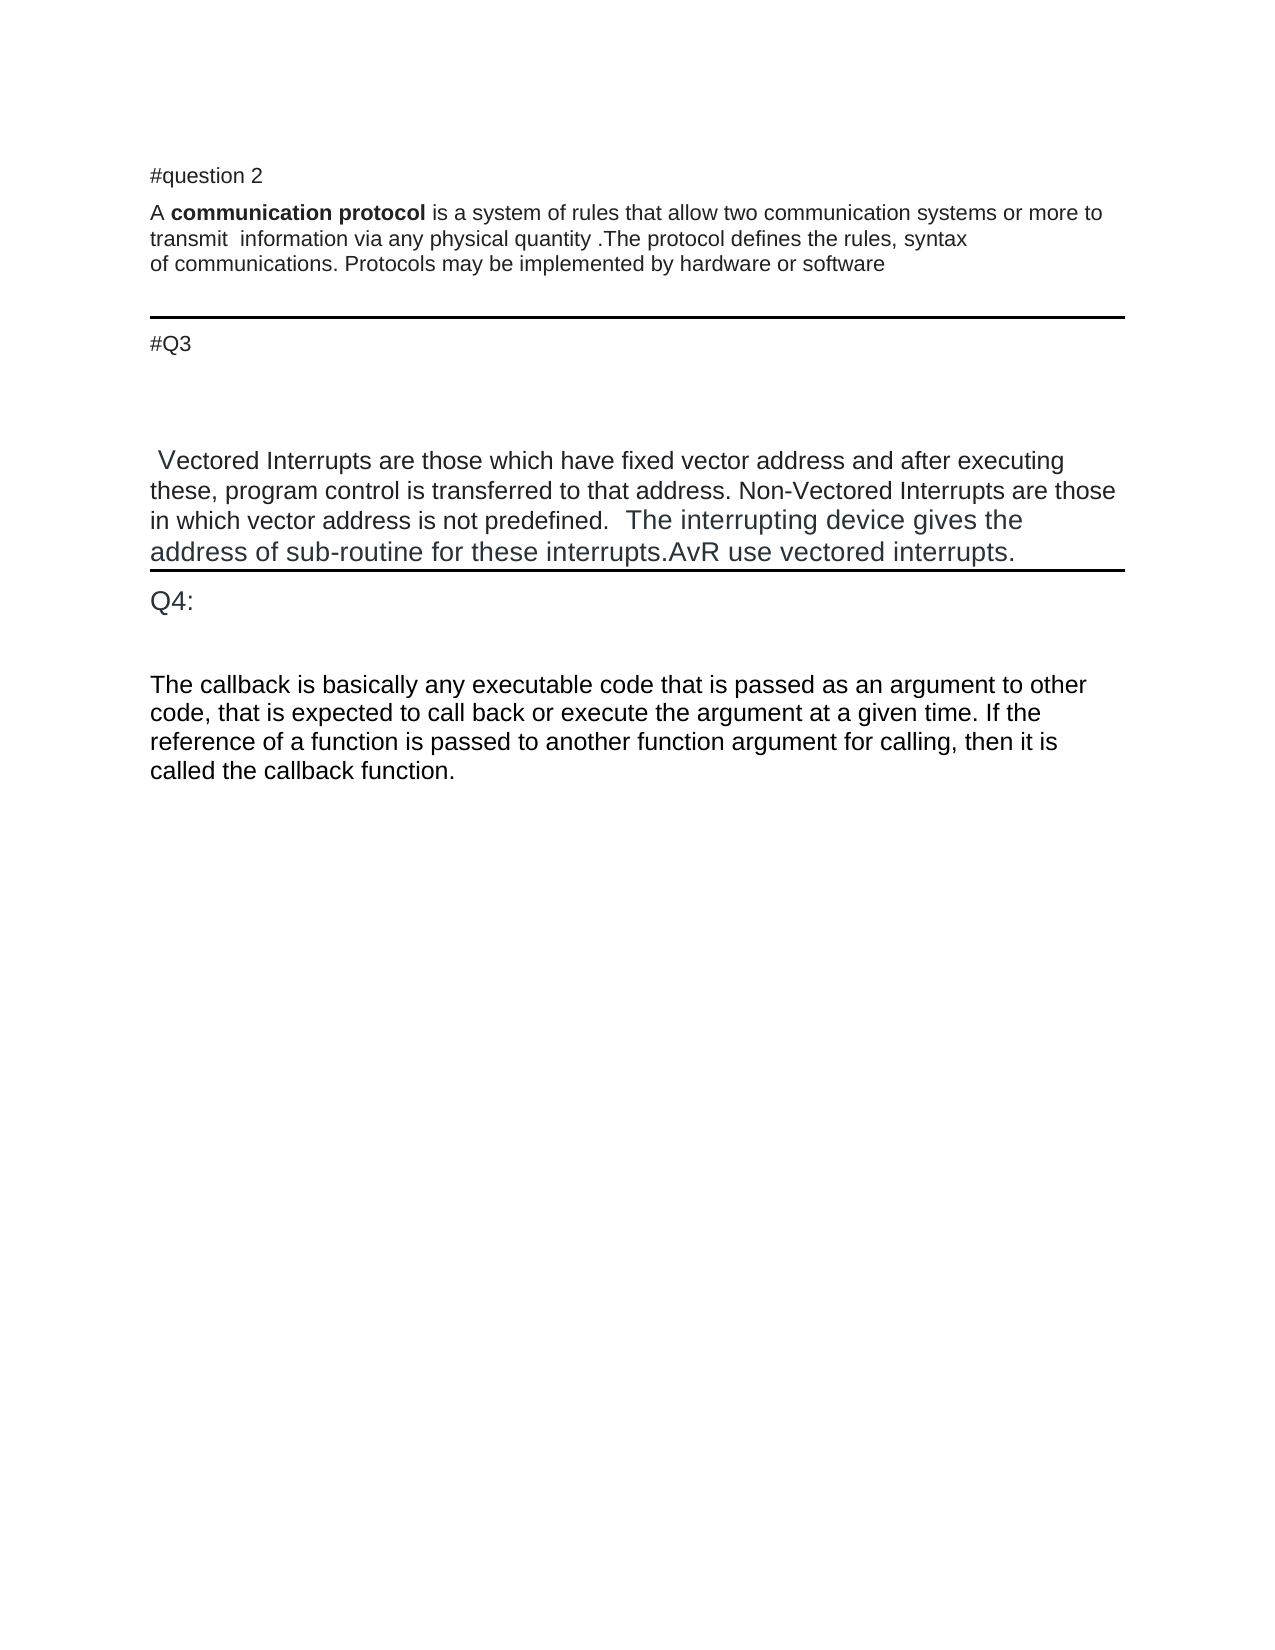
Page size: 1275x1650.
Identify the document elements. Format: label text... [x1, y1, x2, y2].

text #question 2 [150, 162, 1125, 188]
text The callback is basically any executable code that is passed as an argument to other code, that is expected to call back or execute the argument at a given time. If the reference of a function is passed to another function argument for calling, then it is called the callback function. [150, 669, 1125, 784]
text #Q3 [150, 331, 1125, 356]
text Q4: [150, 584, 1125, 616]
text Vectored Interrupts are those which have fixed vector address and after executing these, program control is transferred to that address. Non-Vectored Interrupts are those in which vector address is not predefined. The interrupting device gives the address of sub-routine for these interrupts.AvR use vectored interrupts. [150, 444, 1125, 569]
text A communication protocol is a system of rules that allow two communication systems or more to transmit information via any physical quantity .The protocol defines the rules, syntax of communications. Protocols may be implemented by hardware or software [150, 200, 1125, 276]
